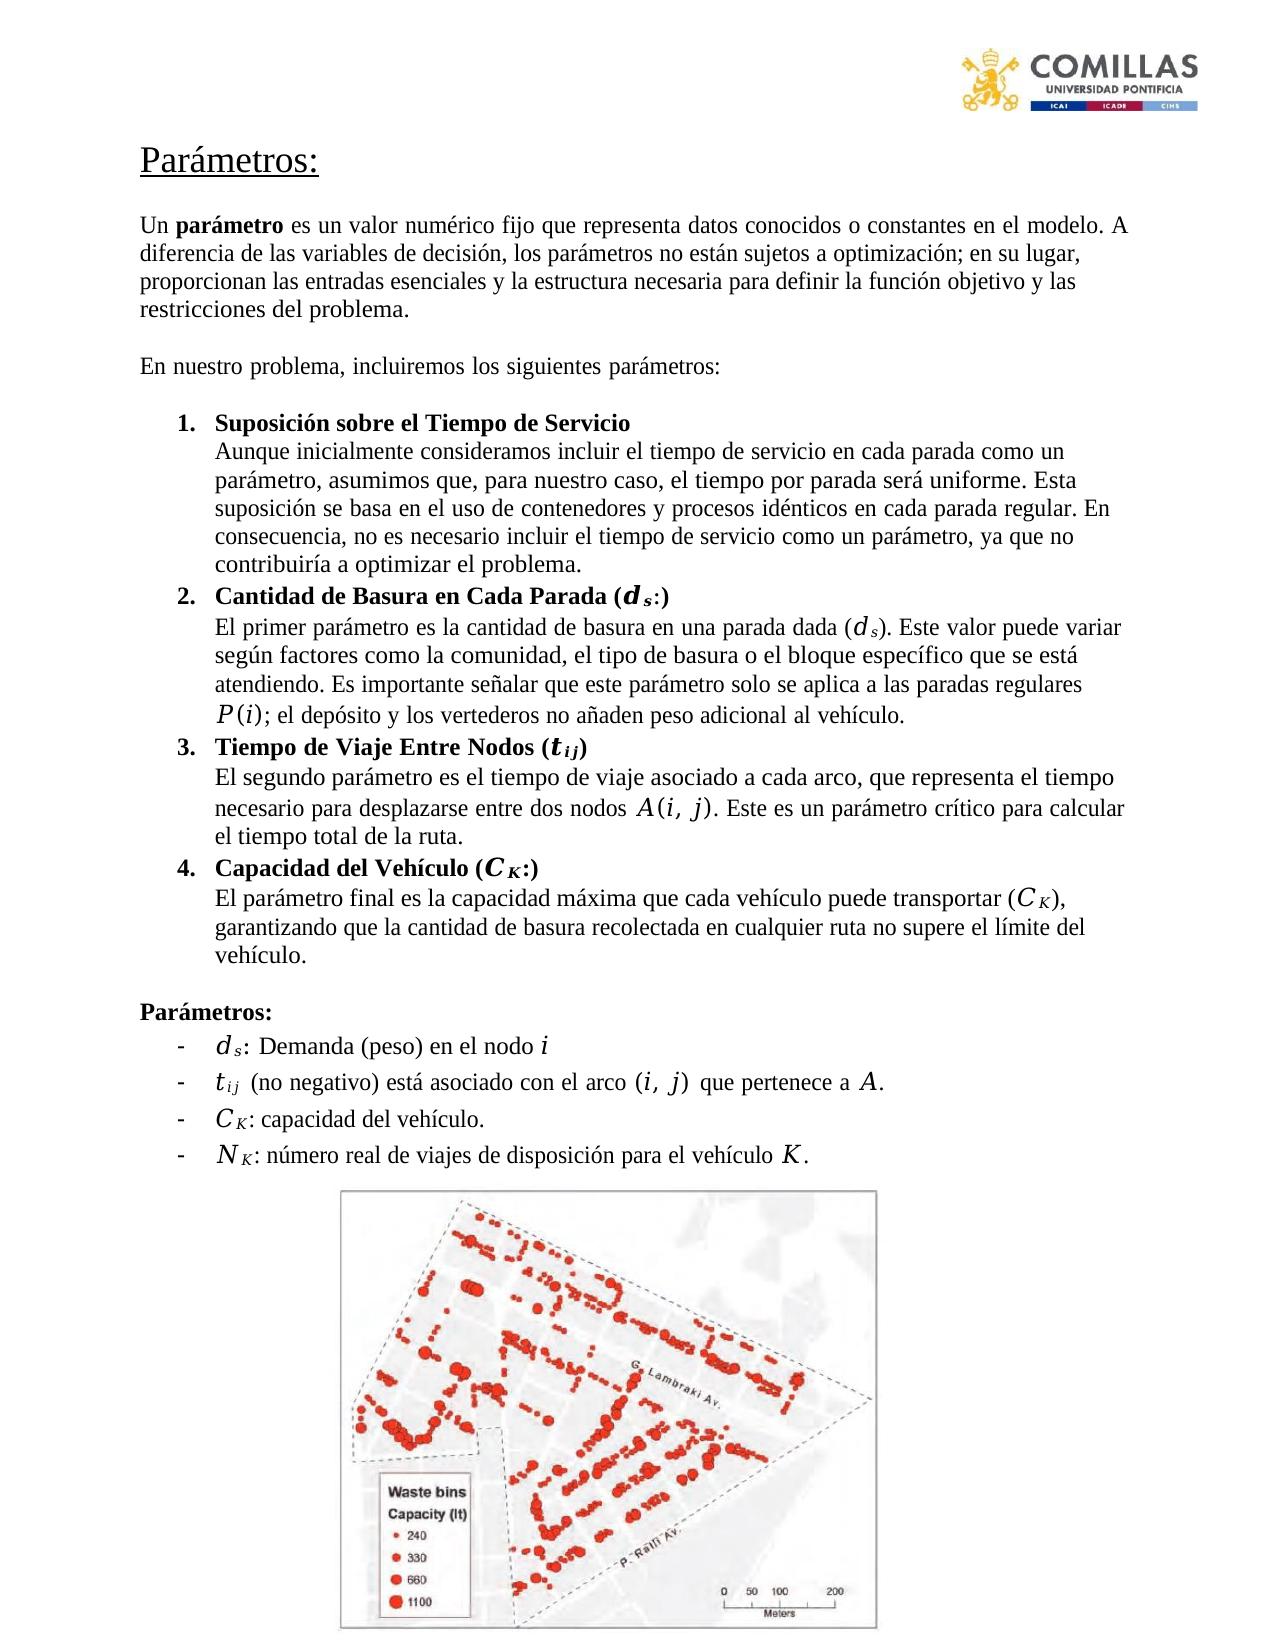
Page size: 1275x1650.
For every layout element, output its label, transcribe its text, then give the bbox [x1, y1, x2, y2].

list 𝑑𝑠: Demanda (peso) en el nodo 𝑖 [177, 1028, 1146, 1062]
list 𝑡𝑖𝑗 (no negativo) está asociado con el arco (𝑖, 𝑗) que pertenece a 𝐴. [177, 1063, 1146, 1097]
subtitle Parámetros: [139, 997, 1146, 1026]
text El primer parámetro es la cantidad de basura en una parada dada (𝑑𝑠). Este valor puede variar según factores como la comunidad, el tipo de basura o el bloque específico que se está atendiendo. Es importante señalar que este parámetro solo se aplica a las paradas regulares [214, 611, 1146, 697]
subtitle Cantidad de Basura en Cada Parada (𝒅𝒔:) [177, 580, 1146, 610]
picture [961, 48, 1198, 111]
text El segundo parámetro es el tiempo de viaje asociado a cada arco, que representa el tiempo necesario para desplazarse entre dos nodos 𝐴(𝑖, 𝑗). Este es un parámetro crítico para calcular el tiempo total de la ruta. [214, 763, 1146, 850]
list 𝐶𝐾: capacidad del vehículo. [177, 1101, 1146, 1135]
subtitle Capacidad del Vehículo (𝑪𝑲:) [177, 851, 1146, 882]
list 𝑁𝐾: número real de viajes de disposición para el vehículo 𝐾. [177, 1136, 1146, 1170]
subtitle Suposición sobre el Tiempo de Servicio [177, 409, 1146, 437]
picture [282, 1174, 940, 1636]
text El parámetro final es la capacidad máxima que cada vehículo puede transportar (𝐶𝐾), garantizando que la cantidad de basura recolectada en cualquier ruta no supere el límite del vehículo. [214, 883, 1146, 969]
text Aunque inicialmente consideramos incluir el tiempo de servicio en cada parada como un parámetro, asumimos que, para nuestro caso, el tiempo por parada será uniforme. Esta suposición se basa en el uso de contenedores y procesos idénticos en cada parada regular. En consecuencia, no es necesario incluir el tiempo de servicio como un parámetro, ya que no contribuiría a optimizar el problema. [214, 437, 1146, 578]
text En nuestro problema, incluiremos los siguientes parámetros: [139, 351, 1146, 380]
text Un parámetro es un valor numérico fijo que representa datos conocidos o constantes en el modelo. A diferencia de las variables de decisión, los parámetros no están sujetos a optimización; en su lugar, proporcionan las entradas esenciales y la estructura necesaria para definir la función objetivo y las restricciones del problema. [139, 211, 1146, 323]
text 𝑃(𝑖); el depósito y los vertederos no añaden peso adicional al vehículo. [214, 698, 1146, 729]
text Parámetros: [139, 138, 1146, 181]
subtitle Tiempo de Viaje Entre Nodos (𝒕𝒊𝒋) [177, 731, 1146, 761]
